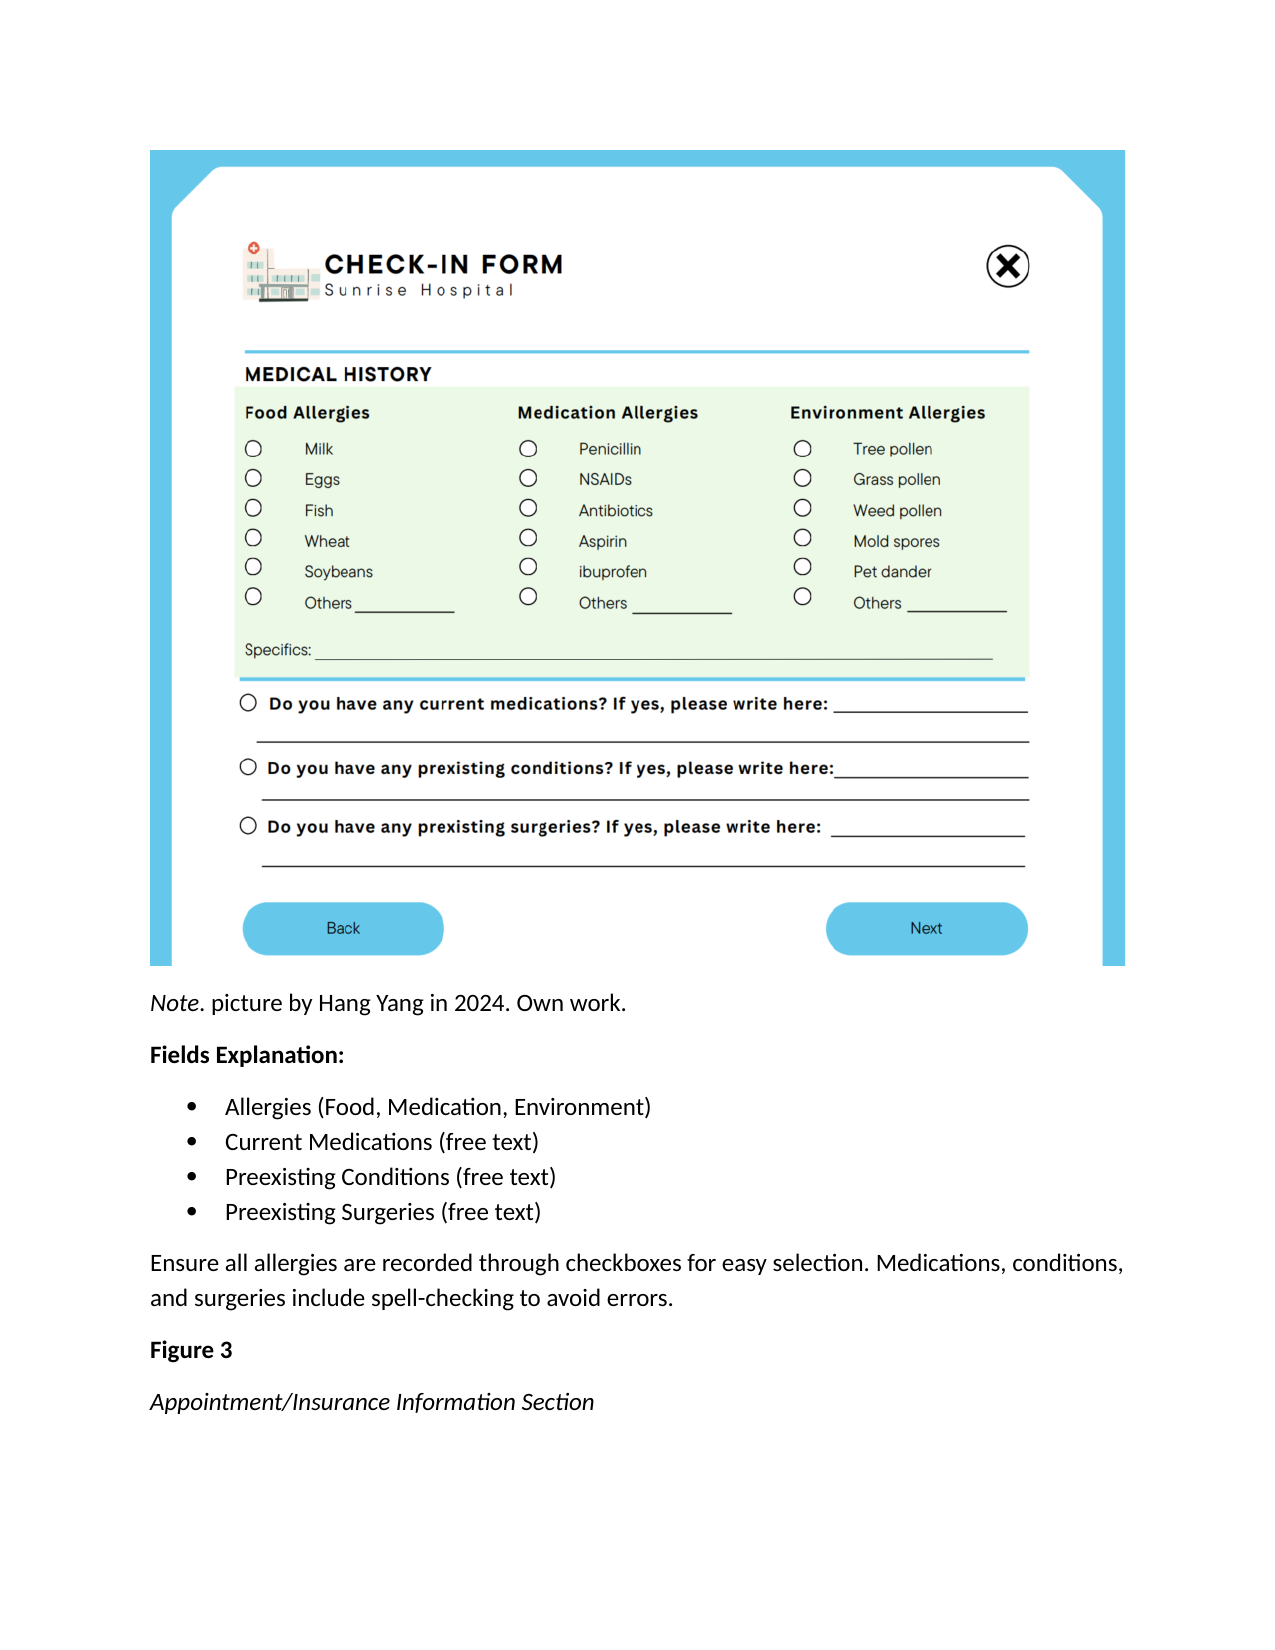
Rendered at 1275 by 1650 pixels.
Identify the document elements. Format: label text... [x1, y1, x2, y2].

text Fields Explanation: [150, 1039, 1125, 1070]
list Preexisting Surgeries (free text) [187, 1196, 1125, 1226]
list Allergies (Food, Medication, Environment) [187, 1091, 1125, 1121]
text Note. picture by Hang Yang in 2024. Own work. [150, 988, 1125, 1018]
text Figure 3 [150, 1334, 1125, 1365]
list Current Medications (free text) [187, 1126, 1125, 1156]
list Preexisting Conditions (free text) [187, 1161, 1125, 1191]
text Ensure all allergies are recorded through checkboxes for easy selection. Medications, conditions, and surgeries include spell-checking to avoid errors. [150, 1248, 1125, 1313]
text Appointment/Insurance Information Section [150, 1386, 1125, 1416]
picture [150, 150, 1125, 966]
